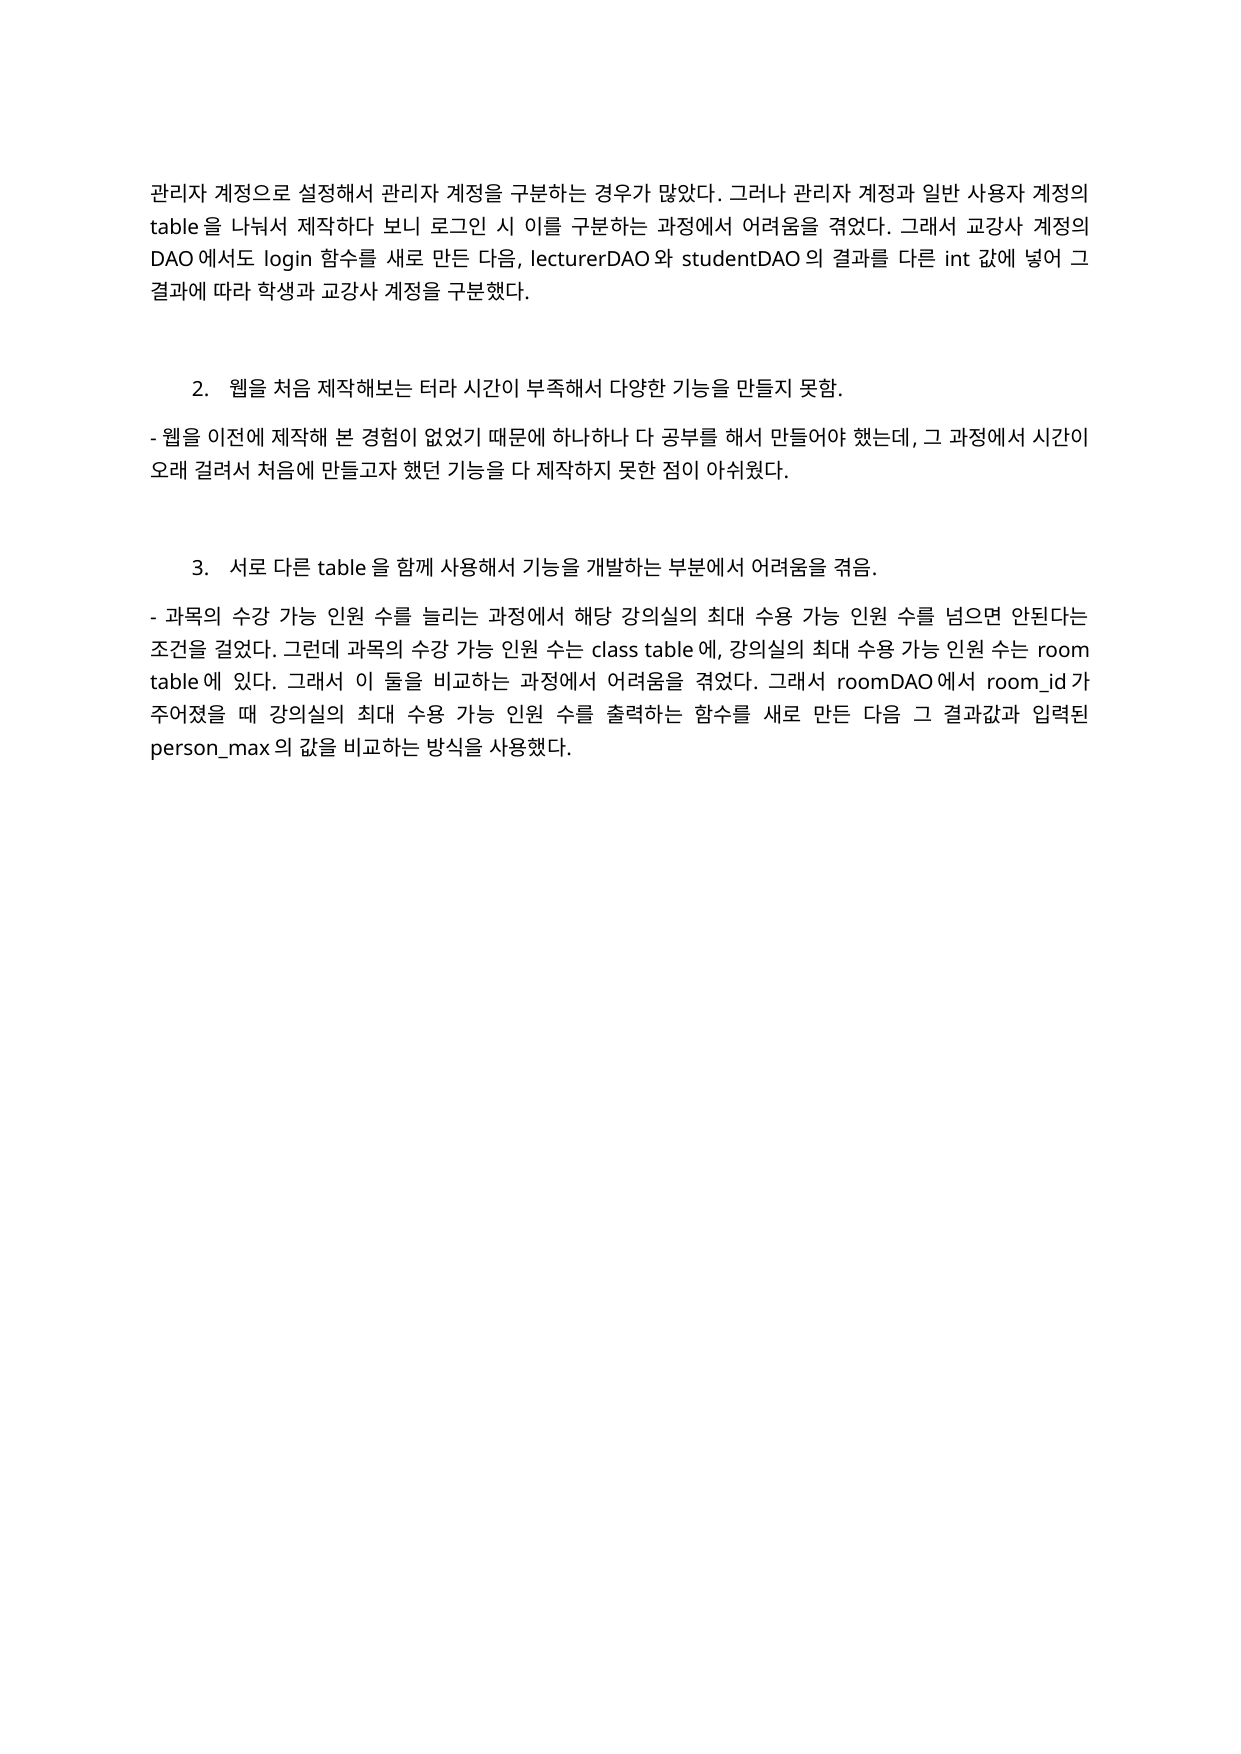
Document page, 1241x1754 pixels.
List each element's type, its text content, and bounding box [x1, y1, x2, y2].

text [150, 177, 1090, 306]
text - 과목의 수강 가능 인원 수를 늘리는 과정에서 해당 강의실의 최대 수용 가능 인원 수를 넘으면 안된다는 조건을 걸었다. 그런데 과목의 수강 가능 인원 수는 class table에, 강의실의 최대 수용 가능 인원 수는 room table에 있다. 그래서 이 둘을 비교하는 과정에서 어려움을 겪었다. 그래서 roomDAO에서 room_id가 주어졌을 때 강의실의 최대 수용 가능 인원 수를 출력하는 함수를 새로 만든 다음 그 결과값과 입력된 person_max의 값을 비교하는 방식을 사용했다. [150, 600, 1090, 761]
list 웹을 처음 제작해보는 터라 시간이 부족해서 다양한 기능을 만들지 못함. [192, 372, 1090, 402]
list 서로 다른 table을 함께 사용해서 기능을 개발하는 부분에서 어려움을 겪음. [192, 551, 1090, 581]
text - 웹을 이전에 제작해 본 경험이 없었기 때문에 하나하나 다 공부를 해서 만들어야 했는데, 그 과정에서 시간이 오래 걸려서 처음에 만들고자 했던 기능을 다 제작하지 못한 점이 아쉬웠다. [150, 421, 1090, 484]
